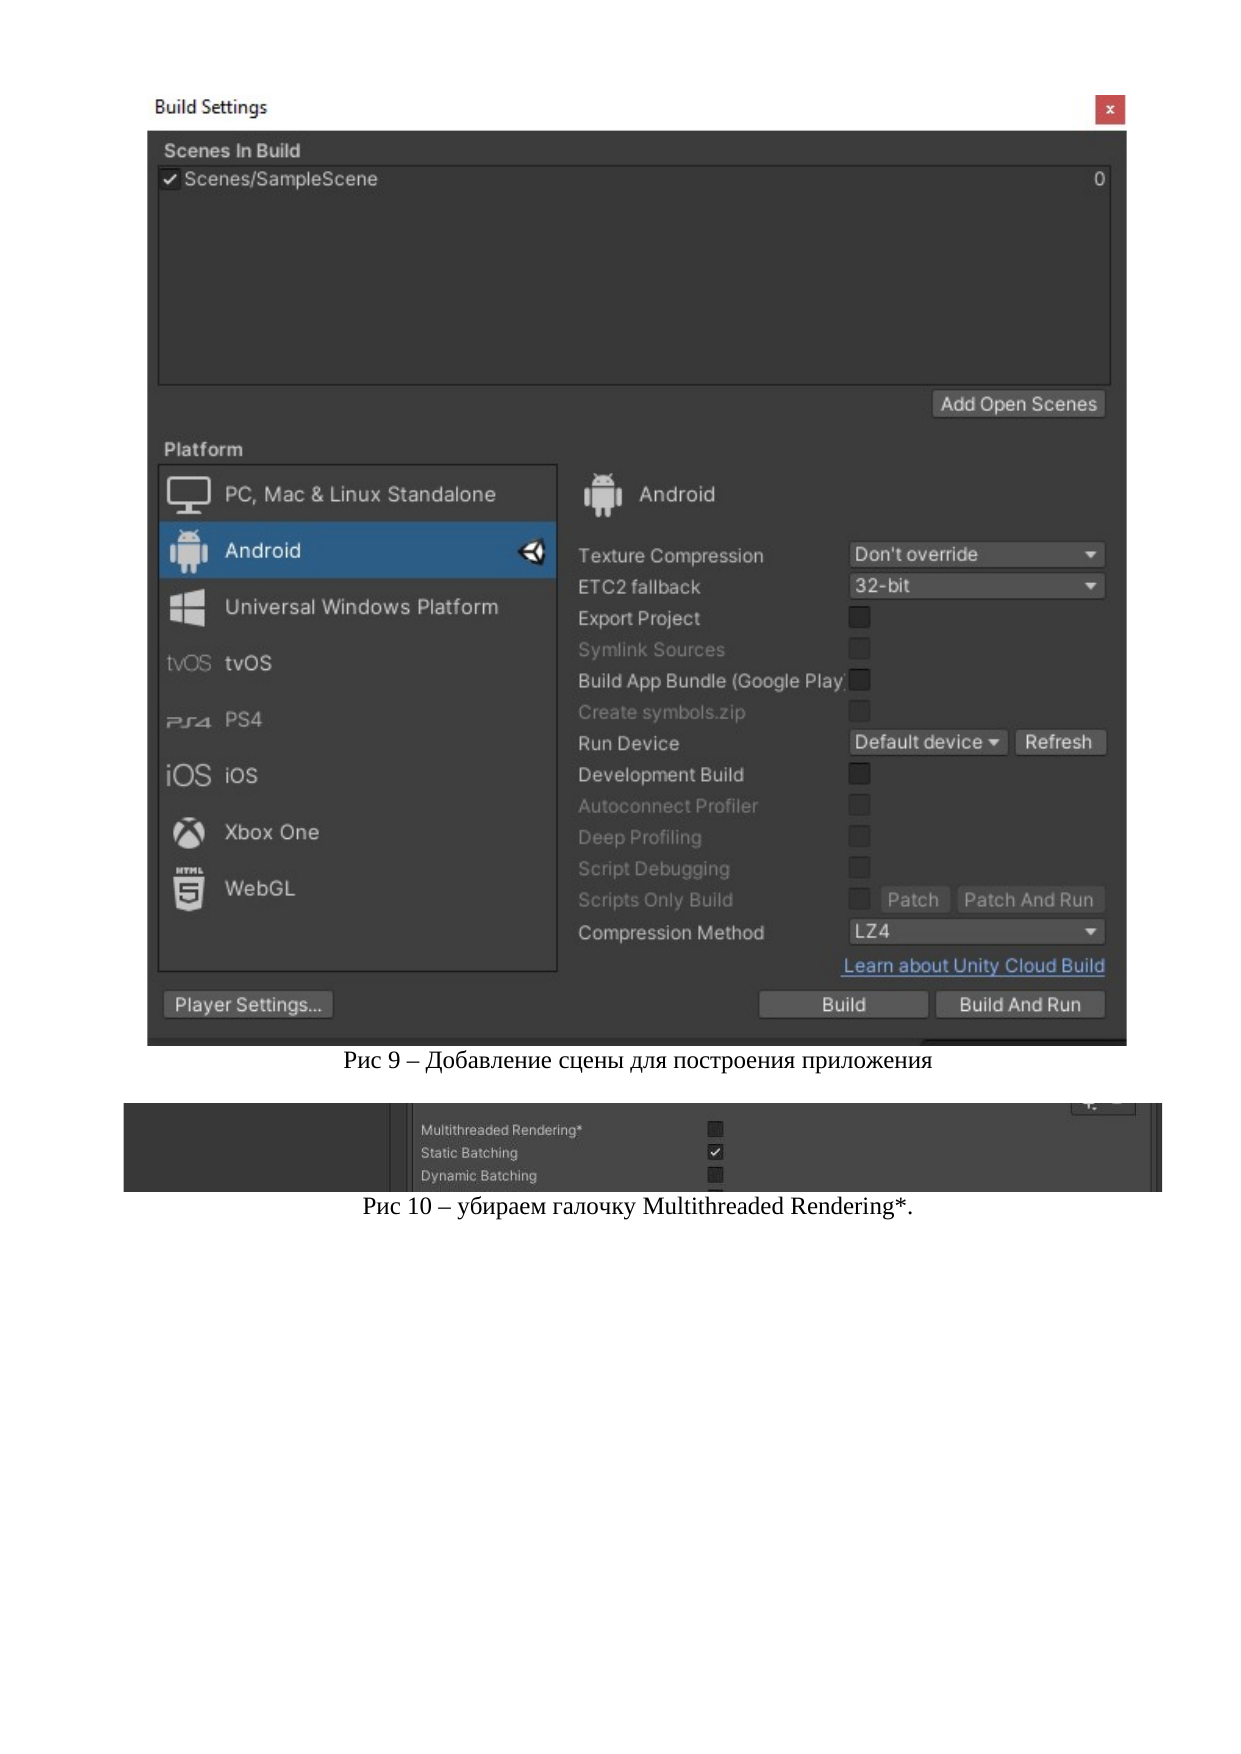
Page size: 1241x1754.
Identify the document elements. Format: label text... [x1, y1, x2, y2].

text Рис 9 – Добавление сцены для построения приложения [194, 1046, 1081, 1074]
picture [123, 1103, 1163, 1192]
text Рис 10 – убираем галочку Multithreaded Rendering*. [361, 1192, 914, 1220]
picture [147, 95, 1127, 1046]
